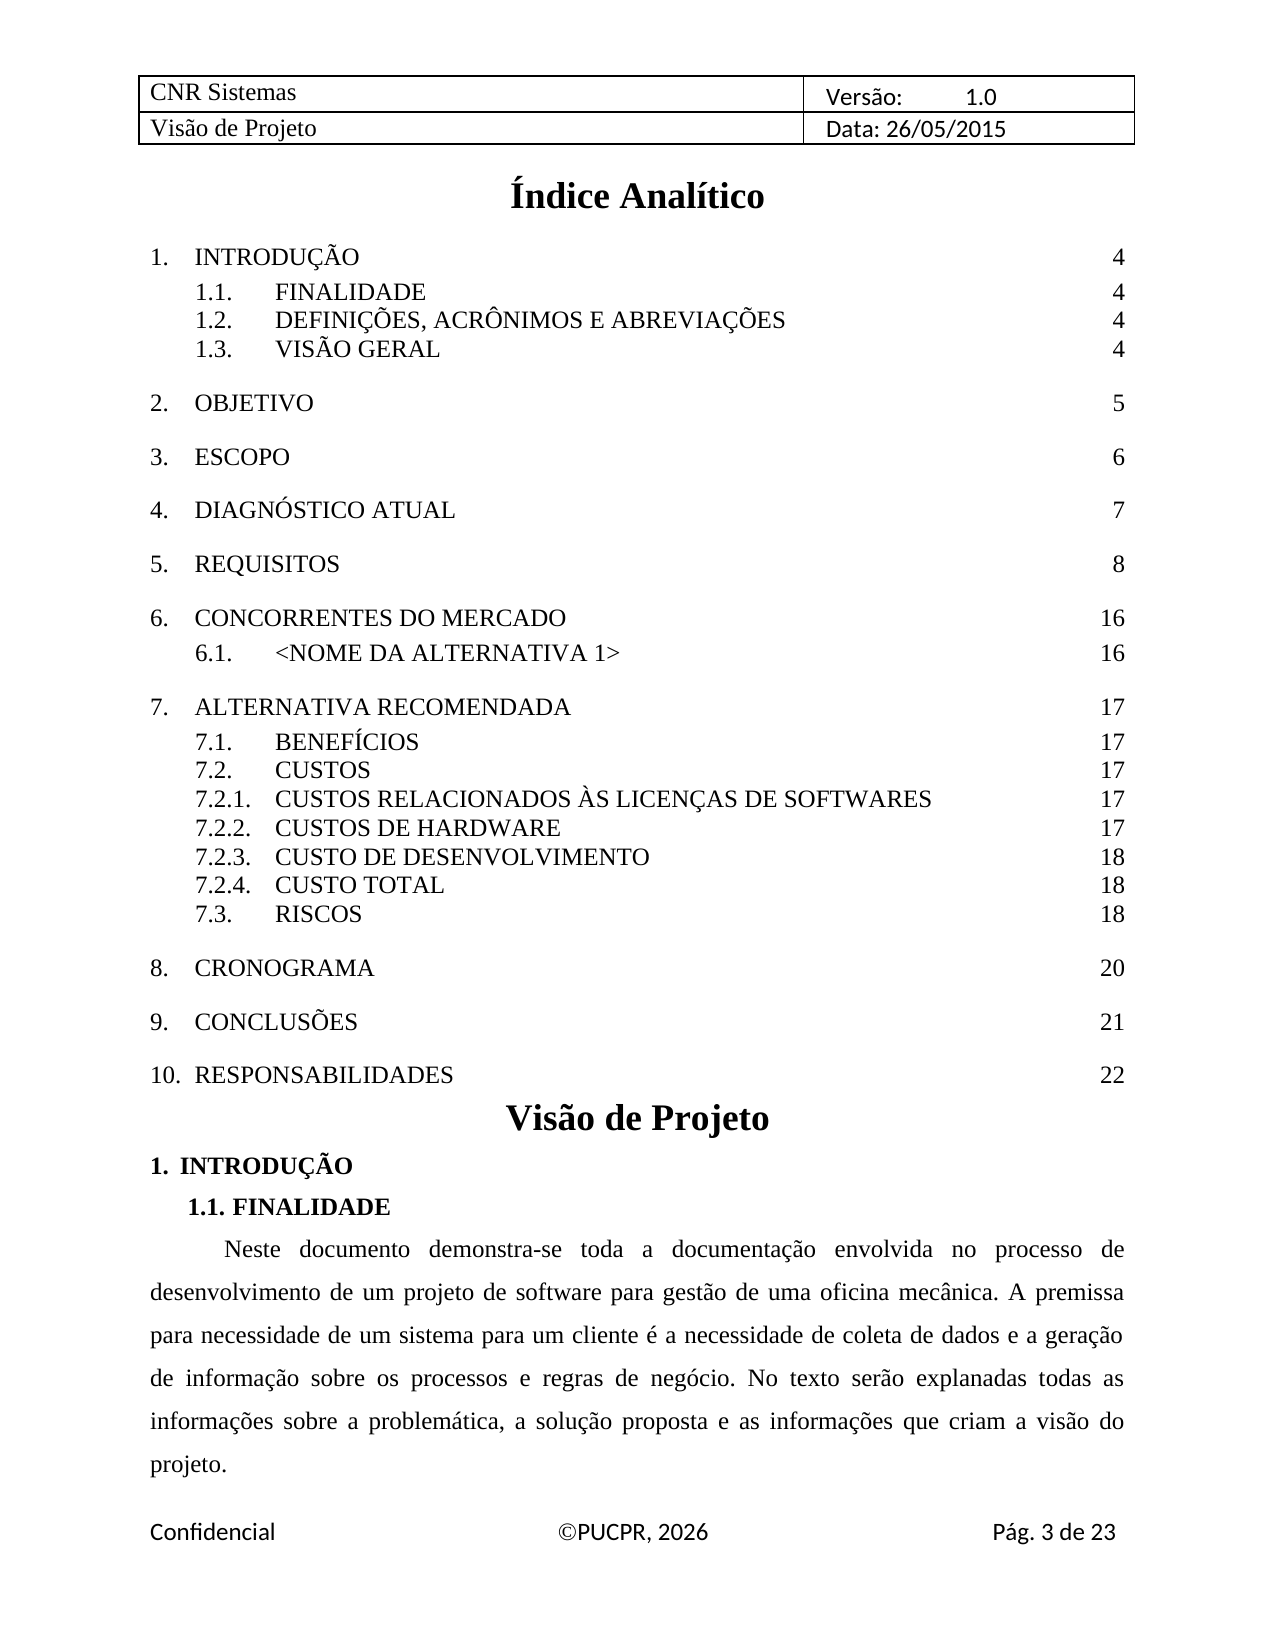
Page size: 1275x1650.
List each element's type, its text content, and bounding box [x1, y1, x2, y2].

text 6. CONCORRENTES DO MERCADO 16 [150, 603, 1050, 632]
text 8. CRONOGRAMA 20 [150, 953, 1050, 982]
text 6.1. <Nome da Alternativa 1> 16 [195, 638, 1050, 667]
text 1.2. Definições, Acrônimos e Abreviações 4 [195, 306, 1050, 334]
text 4. DIAGNÓSTICO ATUAL 7 [150, 496, 1050, 524]
text 1.3. Visão Geral 4 [195, 334, 1050, 363]
subtitle Finalidade [187, 1192, 1125, 1221]
subtitle INTRODUÇÃO [150, 1151, 1125, 1180]
text 7.2.1. Custos Relacionados às Licenças de Softwares 17 [195, 784, 1050, 813]
text 1. INTRODUÇÃO 4 [150, 242, 1050, 271]
text 7.2.4. Custo Total 18 [195, 871, 1050, 899]
text 7.2.3. Custo de Desenvolvimento 18 [195, 842, 1050, 871]
title Índice Analítico [150, 174, 1125, 217]
text 7.2.2. Custos de Hardware 17 [195, 813, 1050, 842]
text 5. REQUISITOS 8 [150, 549, 1050, 578]
text 7. ALTERNATIVA RECOMENDADA 17 [150, 692, 1050, 721]
text 7.3. Riscos 18 [195, 899, 1050, 928]
text 10. RESPONSABILIDADES 22 [150, 1061, 1050, 1089]
text 2. OBJETIVO 5 [150, 388, 1050, 417]
text 3. ESCOPO 6 [150, 442, 1050, 471]
text 7.1. Benefícios 17 [195, 727, 1050, 756]
text 9. CONCLUSÕES 21 [150, 1007, 1050, 1036]
text 7.2. Custos 17 [195, 756, 1050, 784]
text 1.1. Finalidade 4 [195, 277, 1050, 306]
